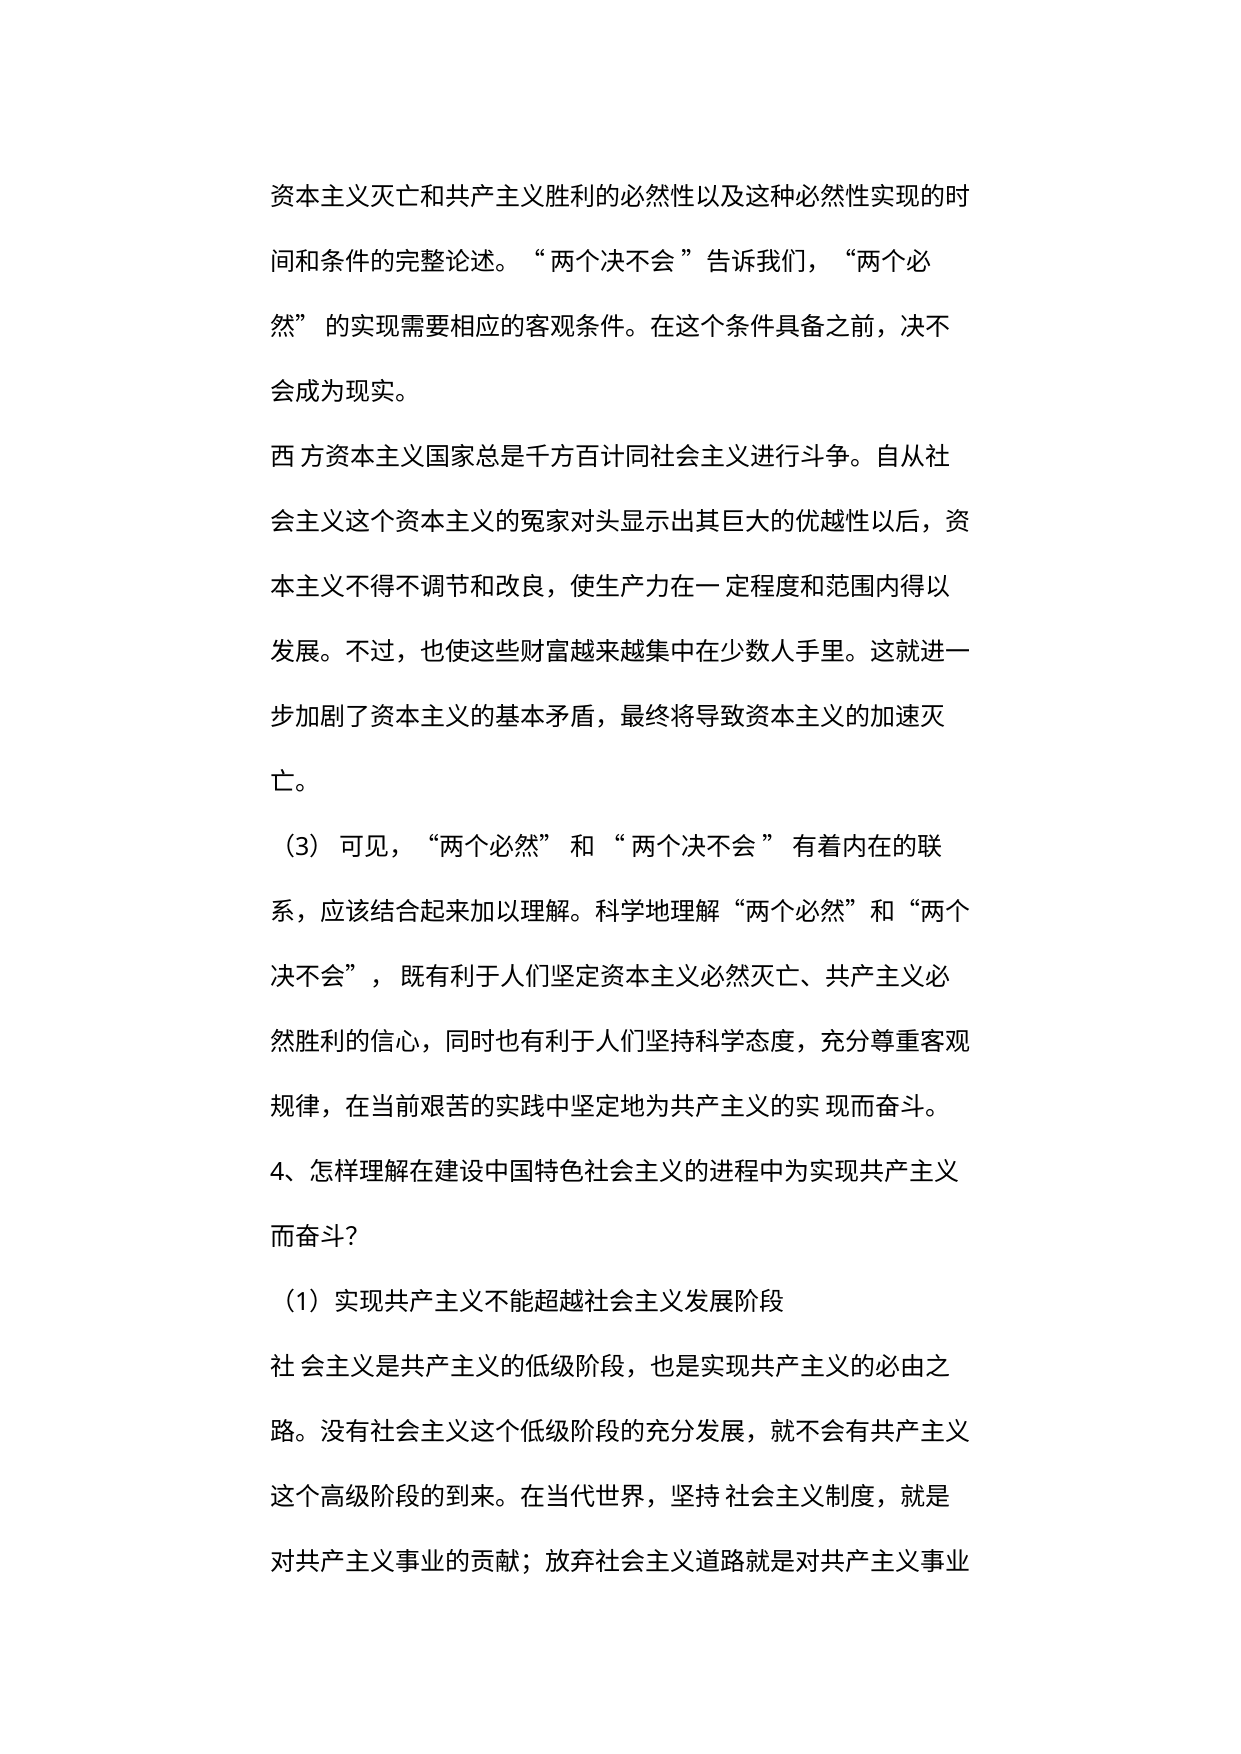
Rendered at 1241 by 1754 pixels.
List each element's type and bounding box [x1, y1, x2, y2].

table_header [231, 162, 1009, 1592]
